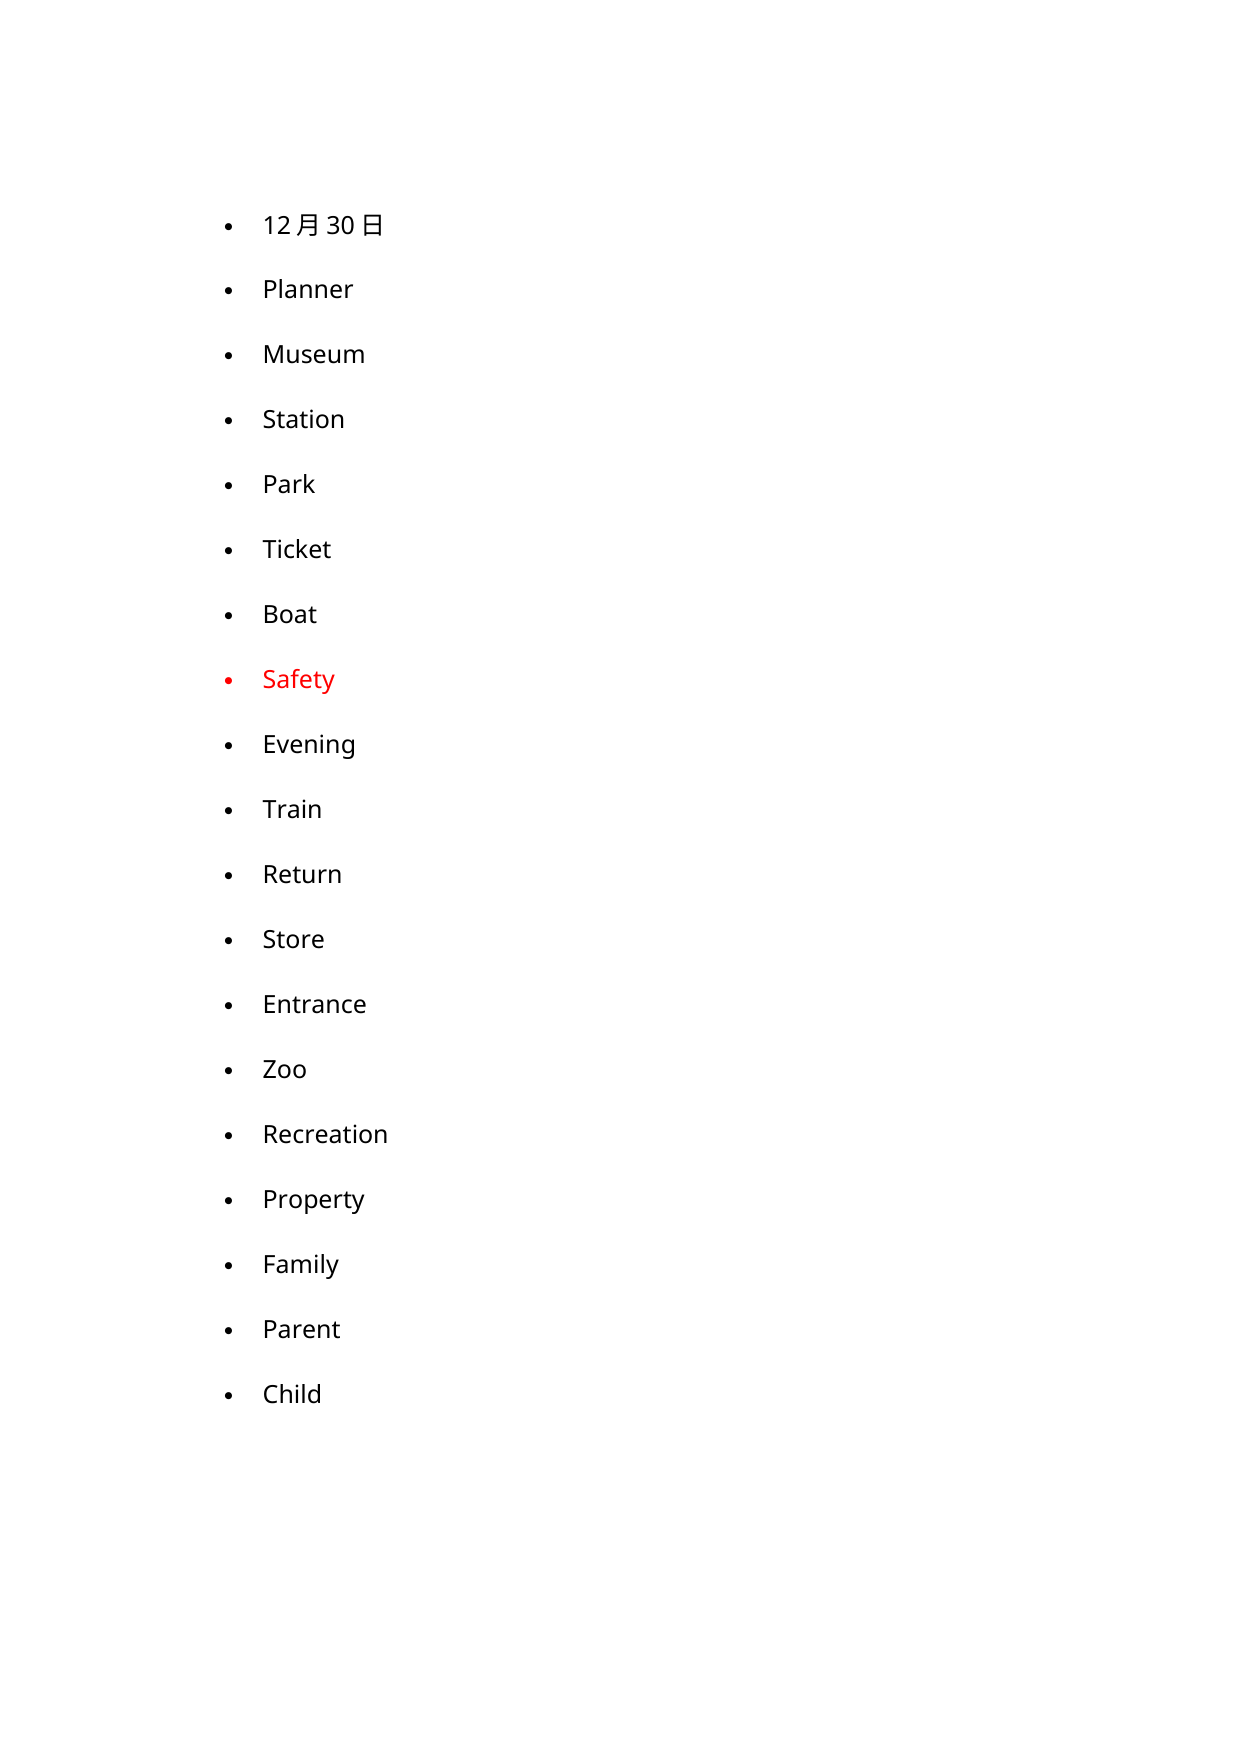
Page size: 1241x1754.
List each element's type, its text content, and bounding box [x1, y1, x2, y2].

list Entrance [225, 971, 1053, 1036]
list Recreation [225, 1101, 1053, 1166]
list Evening [225, 711, 1053, 776]
list Property [225, 1166, 1053, 1231]
list Zoo [225, 1036, 1053, 1101]
list 12月30日 [225, 191, 1053, 256]
list Parent [225, 1296, 1053, 1361]
list Family [225, 1231, 1053, 1296]
list Store [225, 906, 1053, 971]
list Station [225, 386, 1053, 451]
list Planner [225, 256, 1053, 321]
list Safety [225, 646, 1053, 711]
list Boat [225, 581, 1053, 646]
list Park [225, 451, 1053, 516]
list Museum [225, 321, 1053, 386]
list Return [225, 841, 1053, 906]
list Train [225, 776, 1053, 841]
list Child [225, 1361, 1053, 1426]
list Ticket [225, 516, 1053, 581]
